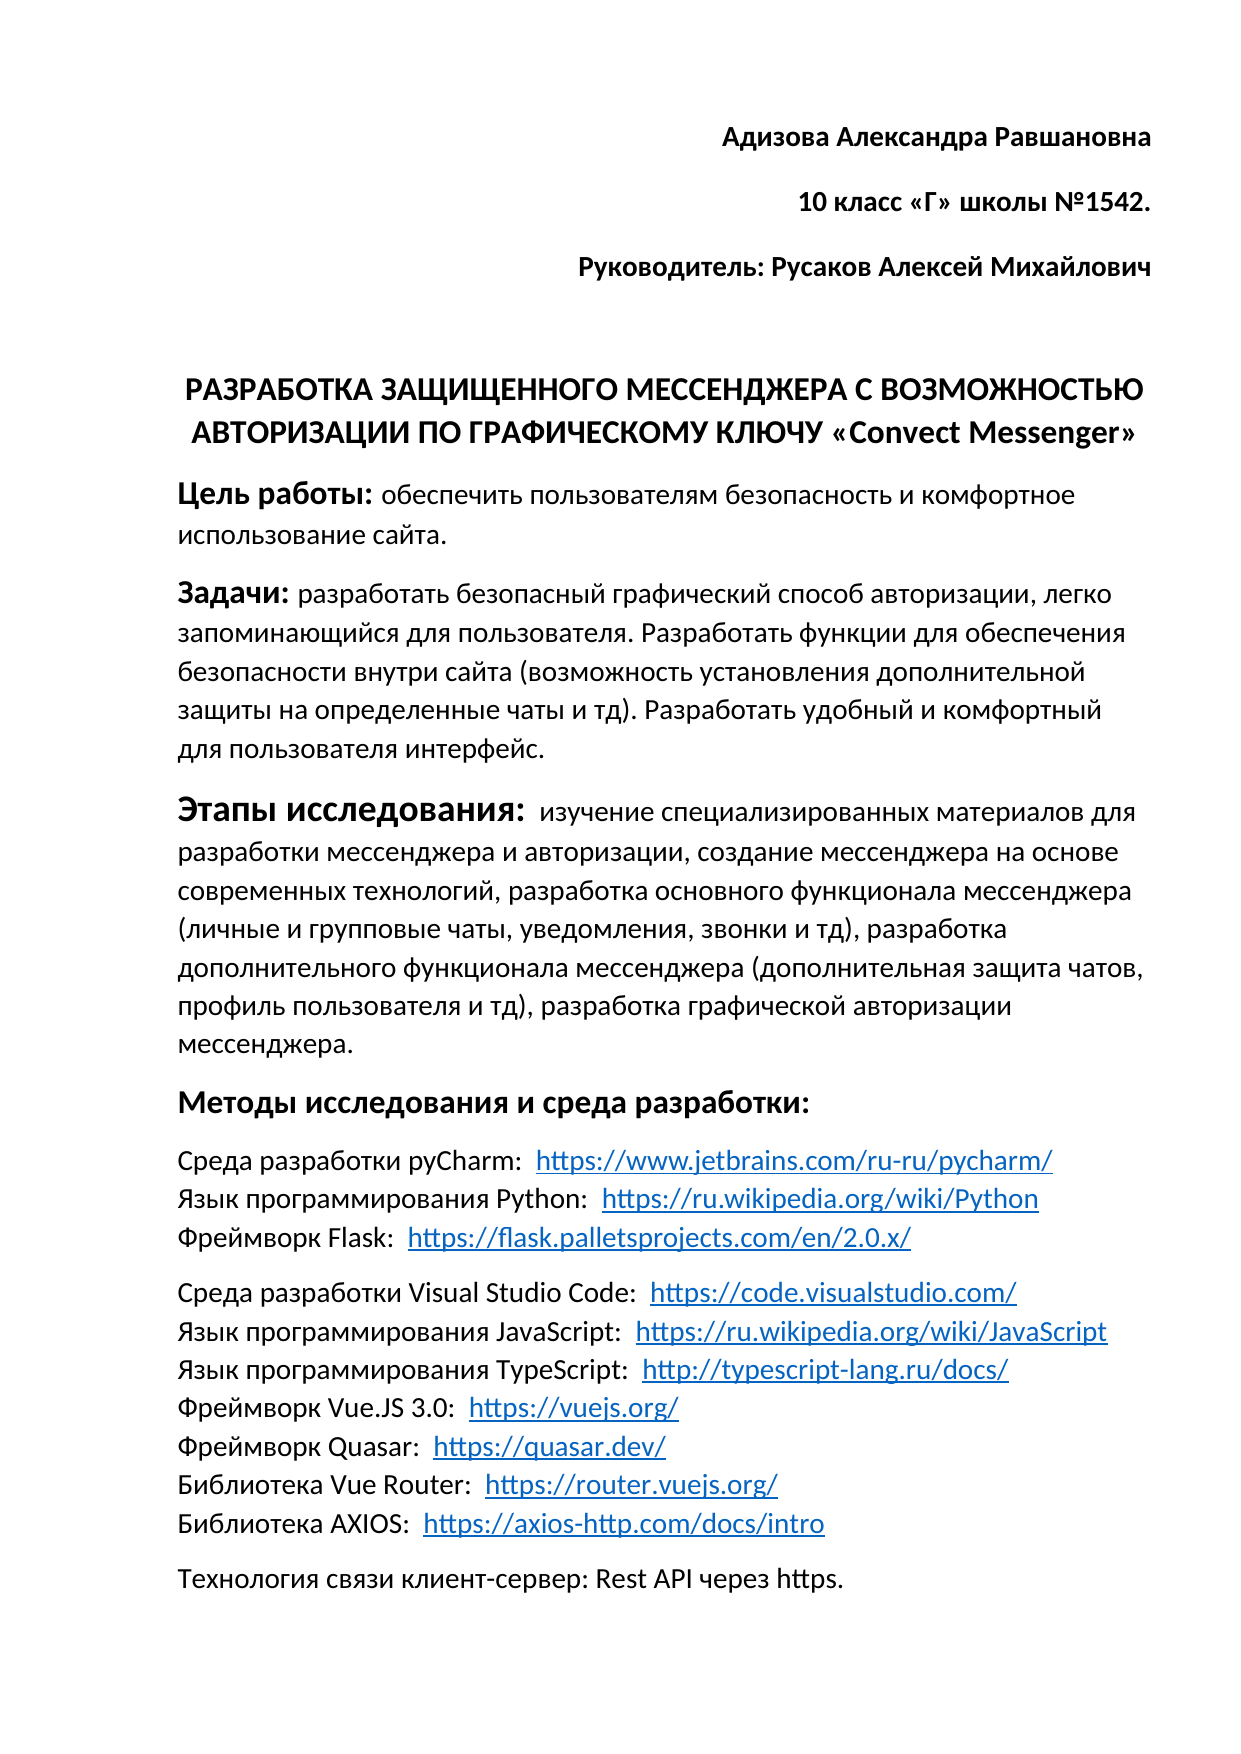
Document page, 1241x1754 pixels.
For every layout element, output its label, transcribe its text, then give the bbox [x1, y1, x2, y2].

text Среда разработки Visual Studio Code: https://code.visualstudio.com/ Язык программирования JavaScript: https://ru.wikipedia.org/wiki/JavaScript Язык программирования TypeScript: http://typescript-lang.ru/docs/ Фреймворк Vue.JS 3.0: https://vuejs.org/ Фреймворк Quasar: https://quasar.dev/ Библиотека Vue Router: https://router.vuejs.org/ Библиотека AXIOS: https://axios-http.com/docs/intro [177, 1274, 1152, 1540]
text Технология связи клиент-сервер: Rest API через https. [177, 1560, 1152, 1596]
text Этапы исследования: изучение специализированных материалов для разработки мессенджера и авторизации, создание мессенджера на основе современных технологий, разработка основного функционала мессенджера (личные и групповые чаты, уведомления, звонки и тд), разработка дополнительного функционала мессенджера (дополнительная защита чатов, профиль пользователя и тд), разработка графической авторизации мессенджера. [177, 785, 1152, 1061]
text 10 класс «Г» школы №1542. [177, 183, 1152, 218]
text Среда разработки pyCharm: https://www.jetbrains.com/ru-ru/pycharm/ Язык программирования Python: https://ru.wikipedia.org/wiki/Python Фреймворк Flask: https://flask.palletsprojects.com/en/2.0.x/ [177, 1142, 1152, 1255]
text Руководитель: Русаков Алексей Михайлович [177, 248, 1152, 283]
text РАЗРАБОТКА ЗАЩИЩЕННОГО МЕССЕНДЖЕРА С ВОЗМОЖНОСТЬЮ АВТОРИЗАЦИИ ПО ГРАФИЧЕСКОМУ КЛЮЧУ «Convect Messenger» [177, 368, 1152, 452]
text Задачи: разработать безопасный графический способ авторизации, легко запоминающийся для пользователя. Разработать функции для обеспечения безопасности внутри сайта (возможность установления дополнительной защиты на определенные чаты и тд). Разработать удобный и комфортный для пользователя интерфейс. [177, 571, 1152, 765]
text Цель работы: обеспечить пользователям безопасность и комфортное использование сайта. [177, 472, 1152, 551]
text Методы исследования и среда разработки: [177, 1081, 1152, 1121]
text Адизова Александра Равшановна [177, 118, 1152, 154]
